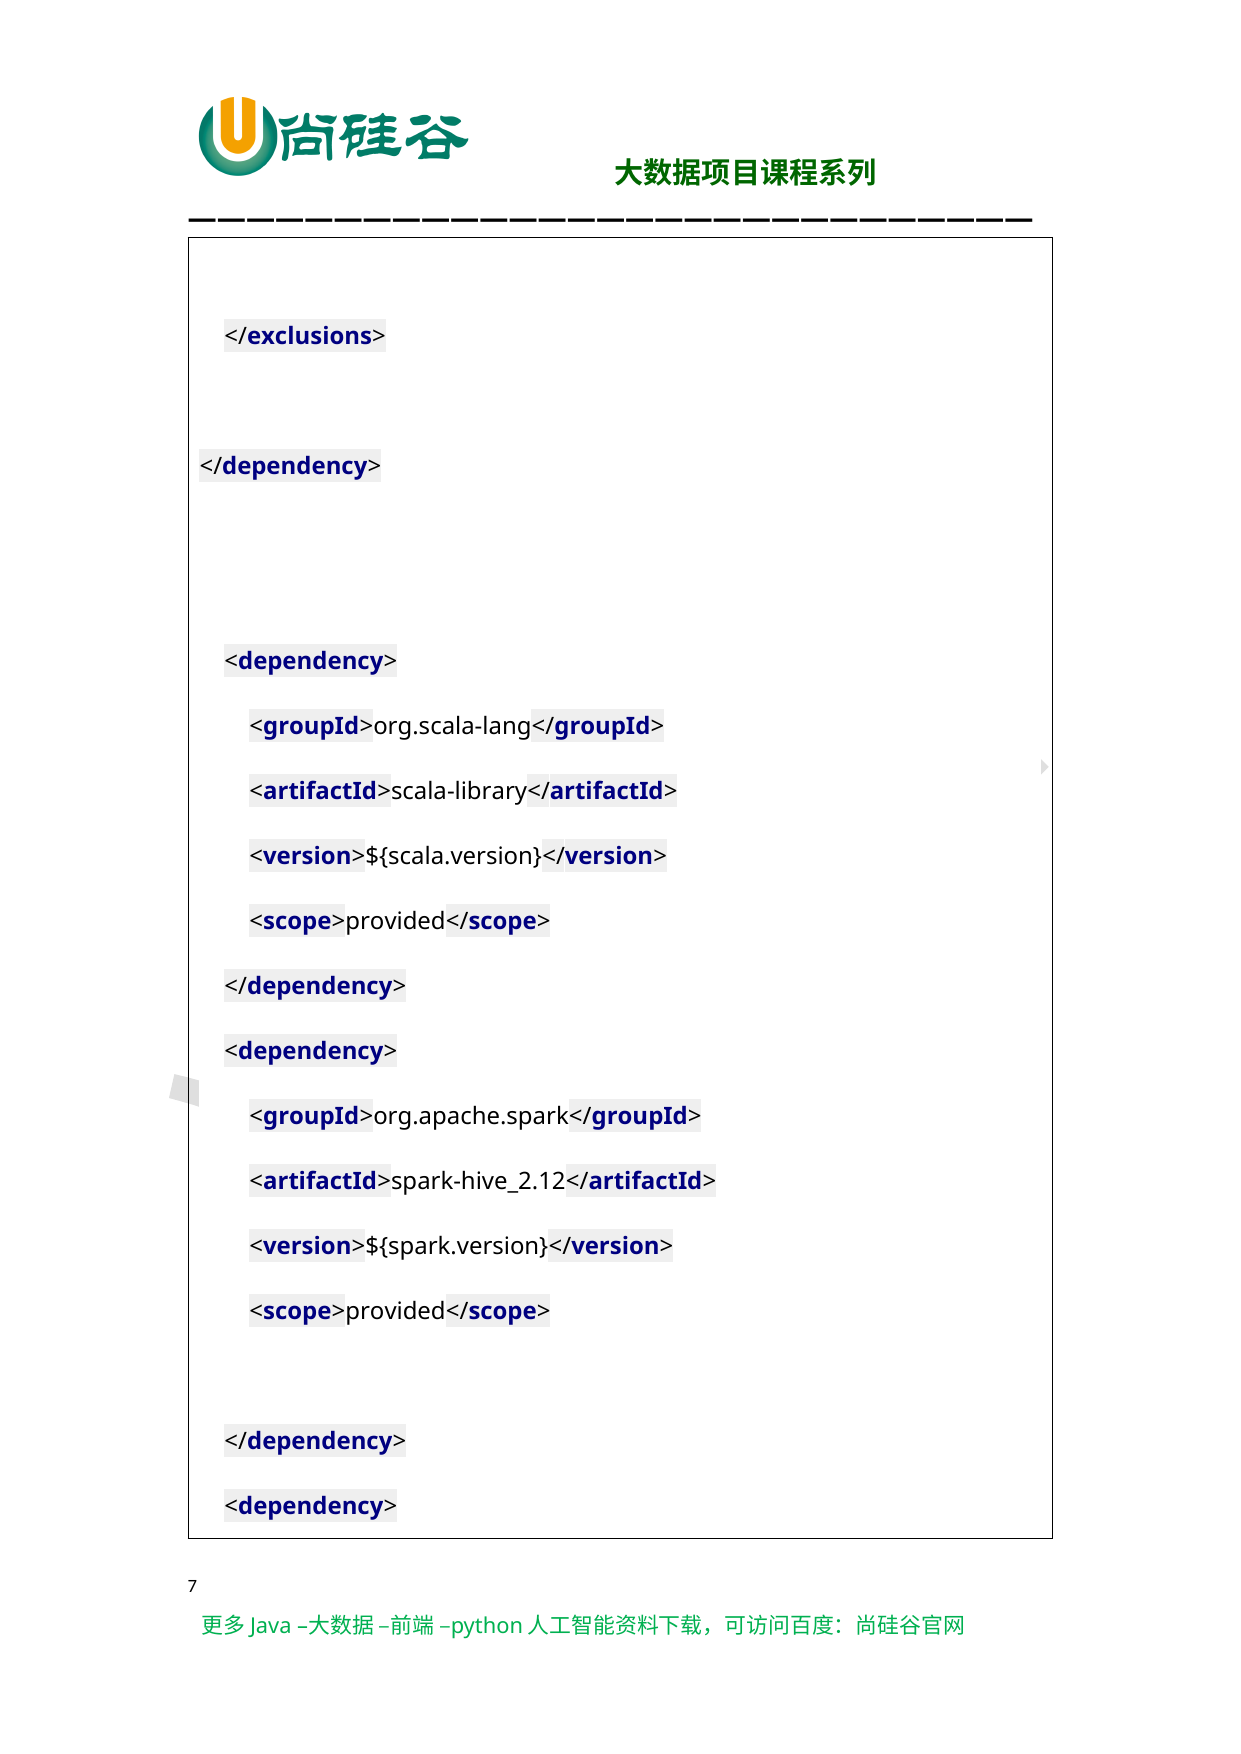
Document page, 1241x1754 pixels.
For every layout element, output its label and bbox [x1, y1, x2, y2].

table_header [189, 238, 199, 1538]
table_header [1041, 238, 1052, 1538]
picture [187, 88, 476, 184]
